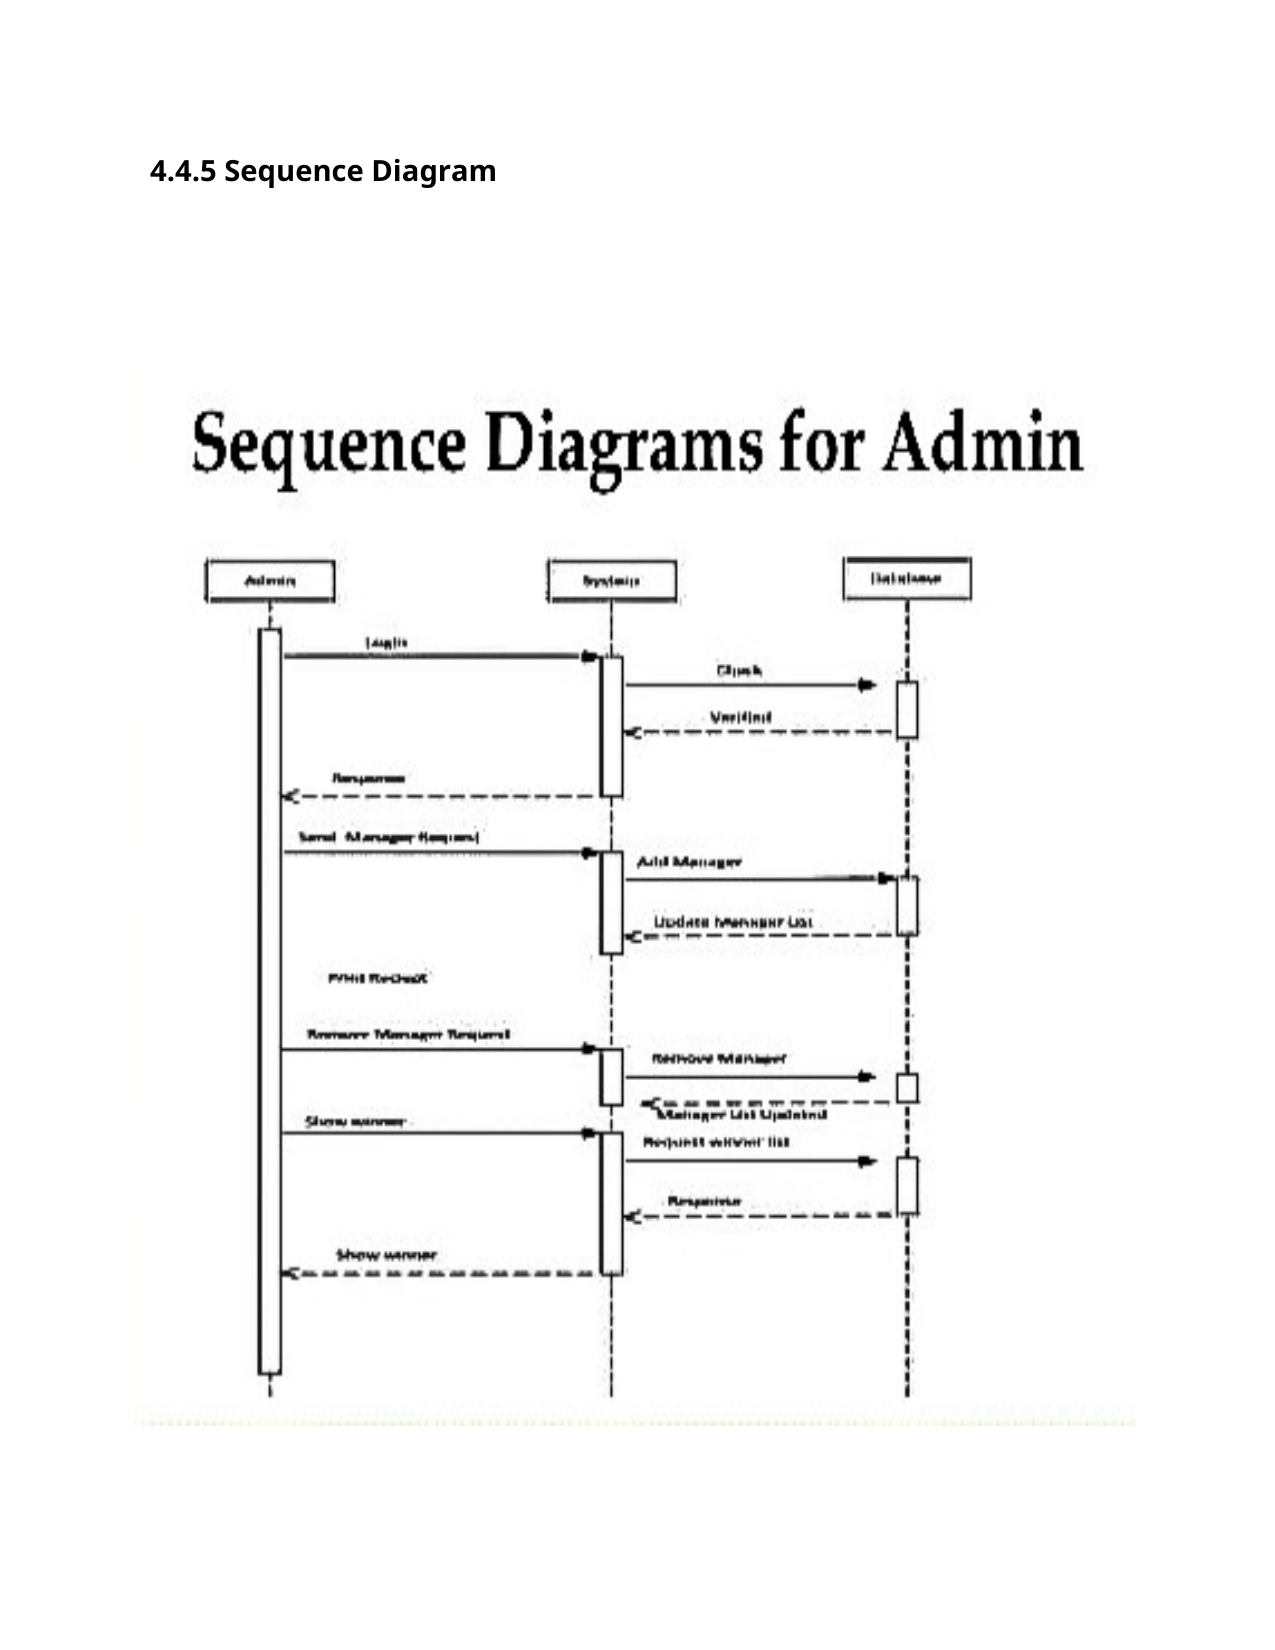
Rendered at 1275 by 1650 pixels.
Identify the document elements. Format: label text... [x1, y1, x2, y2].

picture [133, 317, 1138, 1426]
text 4.4.5 Sequence Diagram [150, 150, 1125, 190]
